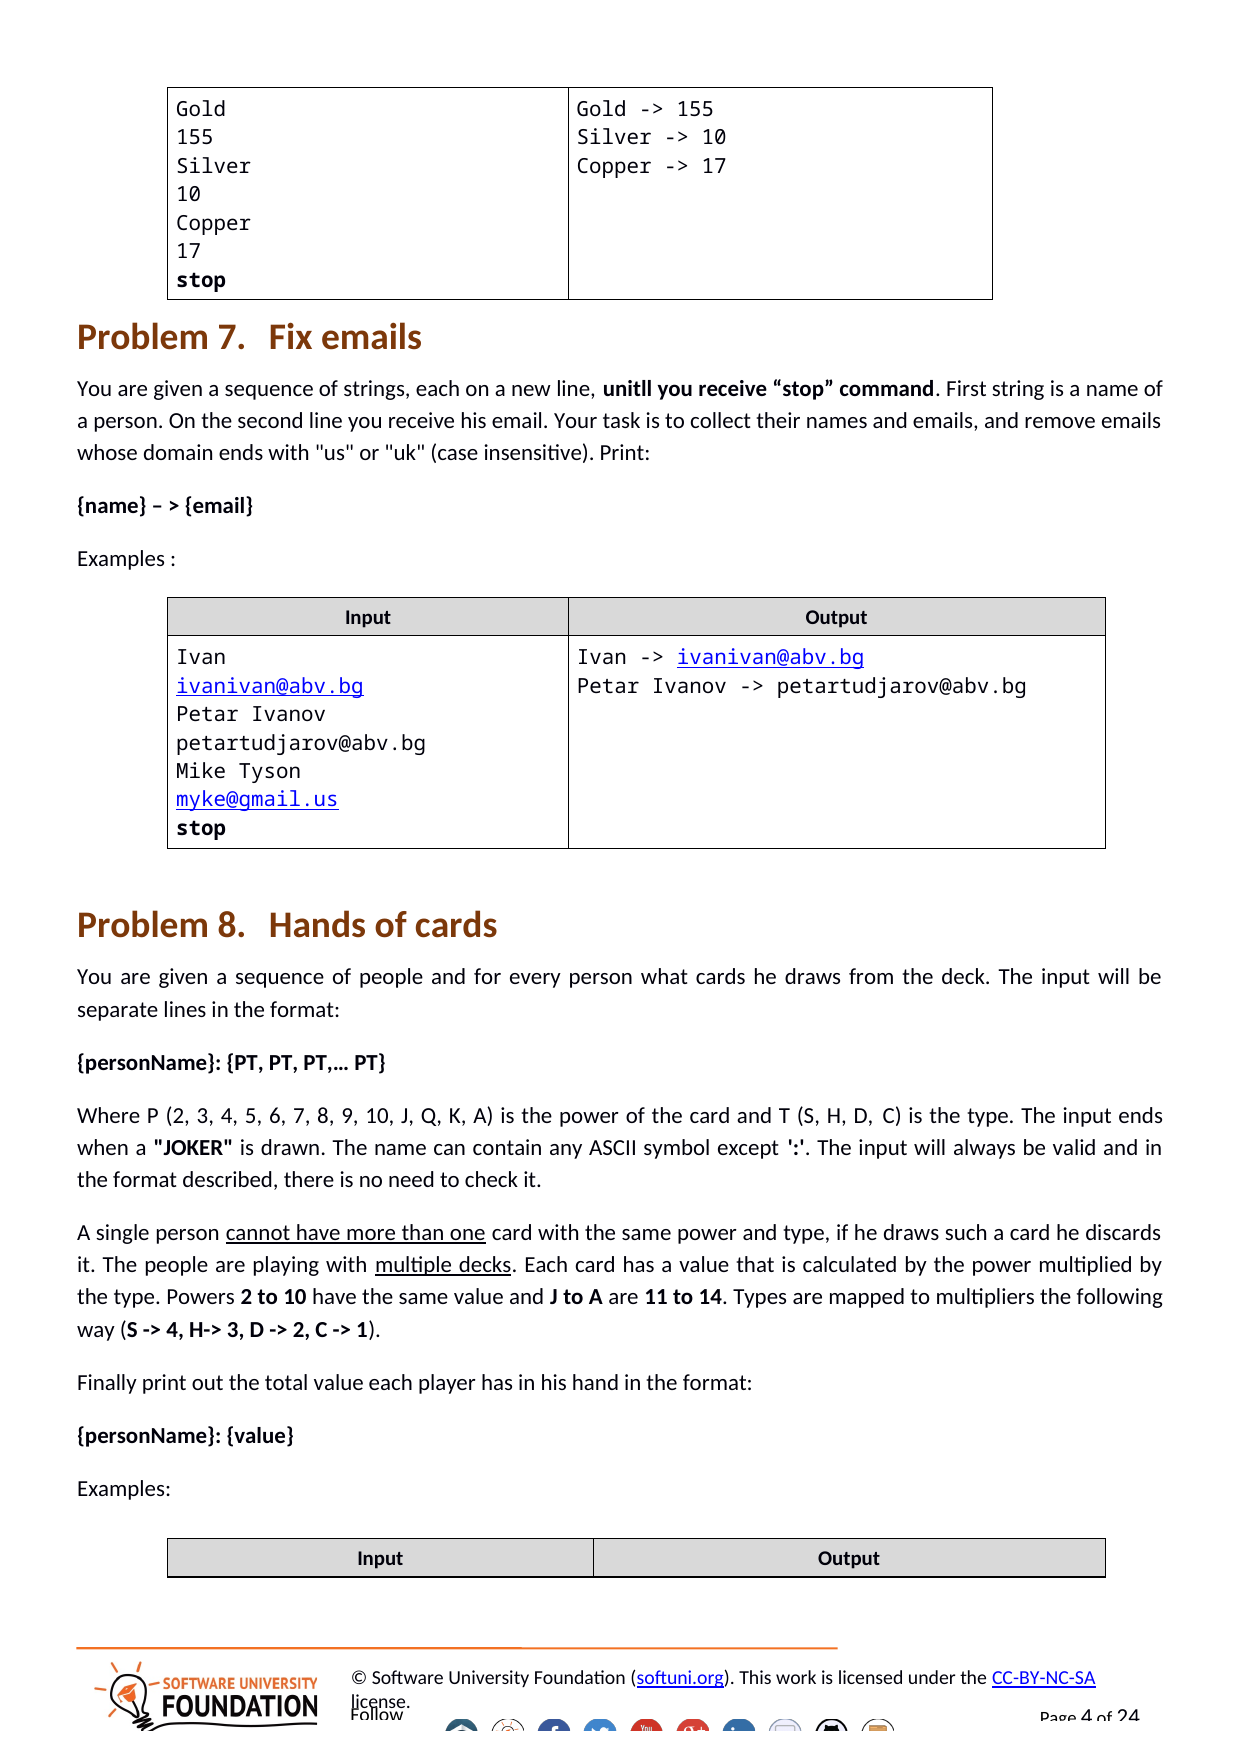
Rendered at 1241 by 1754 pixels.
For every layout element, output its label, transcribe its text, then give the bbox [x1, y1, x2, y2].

text You are given a sequence of strings, each on a new line, unitll you receive “stop” command. First string is a name of a person. On the second line you receive his email. Your task is to collect their names and emails, and remove emails whose domain ends with "us" or "uk" (case insensitive). Print: [77, 374, 1163, 466]
text Finally print out the total value each player has in his hand in the format: [77, 1368, 1163, 1396]
picture [537, 1719, 571, 1731]
table_cell Ivan ivanivan@abv.bg Petar Ivanov petartudjarov@abv.bg Mike Tyson myke@gmail.us stop [168, 636, 568, 847]
text Where P (2, 3, 4, 5, 6, 7, 8, 9, 10, J, Q, K, A) is the power of the card and T (S, H, D, C) is the type. The input ends when a "JOKER" is drawn. The name can contain any ASCII symbol except ':'. The input will always be valid and in the format described, there is no need to check it. [77, 1101, 1163, 1193]
picture [445, 1719, 478, 1731]
picture [630, 1719, 663, 1731]
picture [768, 1719, 802, 1731]
text Examples : [77, 544, 1163, 572]
table_header Input [168, 1539, 593, 1576]
text {name} – > {email} [77, 491, 1163, 519]
text {personName}: {value} [77, 1421, 1163, 1449]
table_cell Gold 155 Silver 10 Copper 17 stop [168, 88, 568, 299]
table_cell Ivan -> ivanivan@abv.bg Petar Ivanov -> petartudjarov@abv.bg [569, 636, 1105, 847]
picture [491, 1719, 524, 1731]
table_header Input [168, 598, 568, 635]
table_header Output [594, 1539, 1105, 1576]
picture [815, 1719, 848, 1731]
table_header Output [569, 598, 1105, 635]
picture [722, 1719, 756, 1731]
picture [93, 1661, 318, 1731]
subtitle Hands of cards [77, 901, 1163, 947]
text A single person cannot have more than one card with the same power and type, if he draws such a card he discards it. The people are playing with multiple decks. Each card has a value that is calculated by the power multiplied by the type. Powers 2 to 10 have the same value and J to A are 11 to 14. Types are mapped to multipliers the following way (S -> 4, H-> 3, D -> 2, C -> 1). [77, 1218, 1163, 1343]
text {personName}: {PT, PT, PT,… PT} [77, 1048, 1163, 1076]
text Examples: [77, 1474, 1163, 1502]
picture [583, 1719, 617, 1731]
text You are given a sequence of people and for every person what cards he draws from the deck. The input will be separate lines in the format: [77, 962, 1163, 1023]
table_cell Gold -> 155 Silver -> 10 Copper -> 17 [569, 88, 992, 299]
picture [861, 1719, 894, 1731]
picture [676, 1719, 709, 1731]
subtitle Fix emails [77, 313, 1163, 358]
